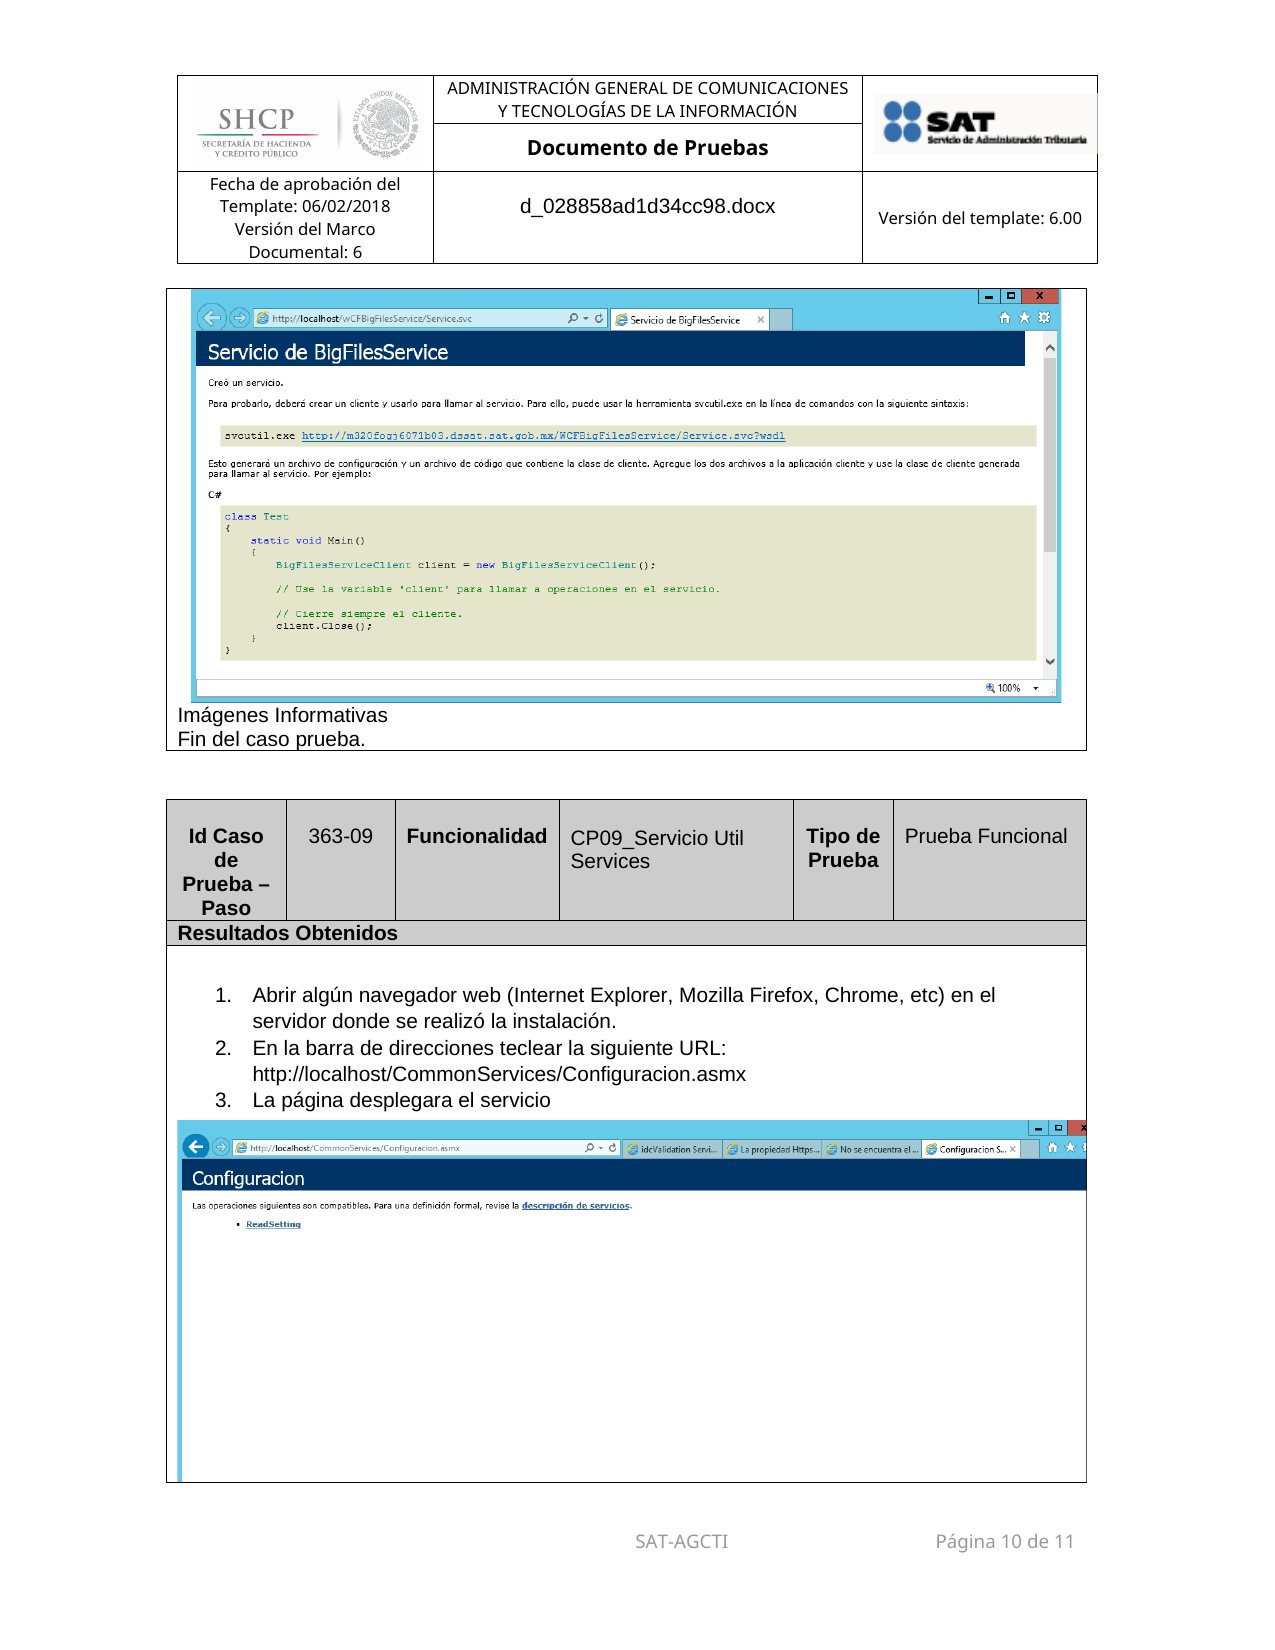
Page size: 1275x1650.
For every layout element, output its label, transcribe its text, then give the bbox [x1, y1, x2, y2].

table_header Prueba Funcional Seleccionar sólo una opción por Tabla definida: Prueba Unitaria, Prueba Integral, Reporte de No Vulnerabilidades, Reporte Explain, Prueba Funcional, Prueba No Funcional [894, 800, 1086, 920]
picture [873, 93, 1098, 154]
picture [191, 289, 1062, 703]
table_header 363-09Indicar el identificador de Caso de Prueba, seguido de “-“ y el Paso,, de acuerdo a lo establecido en el documento Casos de Pruebas. <Ej. 001-1> [287, 800, 395, 920]
picture [188, 76, 426, 171]
table_cell Resultados Obtenidos [167, 921, 1086, 945]
table_header Tipo de Prueba [794, 800, 893, 920]
table_header Id Caso de Prueba – Paso [167, 800, 286, 920]
table_header Funcionalidad [396, 800, 559, 920]
table_header CP09_Servicio Util Services Indicar la funcionalidad que se probó asociada al Caso de Prueba identificado en la columna anterior. [560, 800, 793, 920]
picture [177, 1120, 1087, 1482]
